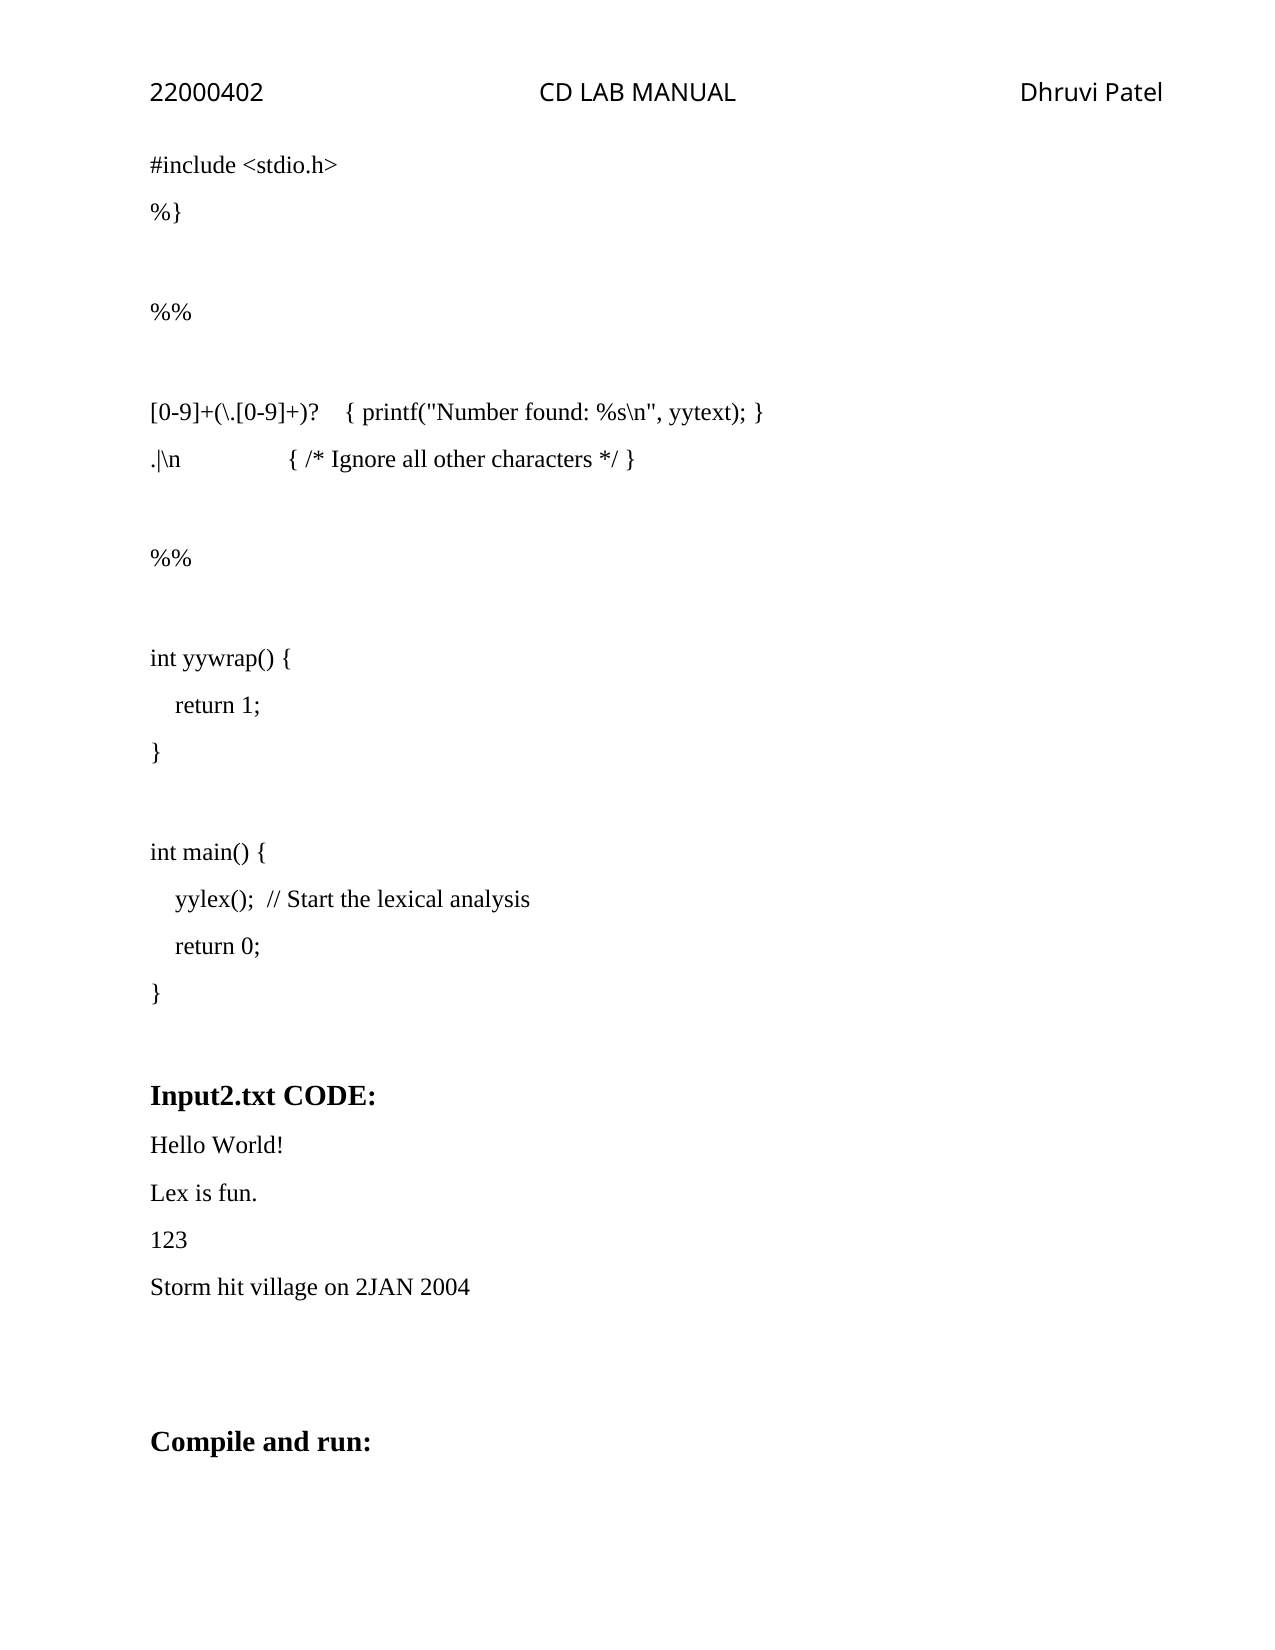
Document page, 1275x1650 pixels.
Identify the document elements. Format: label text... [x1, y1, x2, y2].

text int yywrap() { [150, 643, 1125, 672]
text Compile and run: [150, 1424, 1125, 1458]
text Input2.txt CODE: [150, 1078, 1125, 1112]
text %% [150, 297, 1125, 326]
text .|\n { /* Ignore all other characters */ } [150, 444, 1125, 472]
text [0-9]+(\.[0-9]+)? { printf("Number found: %s\n", yytext); } [150, 397, 1125, 425]
text return 1; [150, 690, 1125, 719]
text int main() { [150, 837, 1125, 866]
text %} [150, 197, 1125, 226]
text 123 [150, 1225, 1125, 1253]
text } [150, 737, 1125, 766]
text #include <stdio.h> [150, 150, 1125, 179]
text Storm hit village on 2JAN 2004 [150, 1272, 1125, 1301]
text Hello World! [150, 1131, 1125, 1159]
text Lex is fun. [150, 1178, 1125, 1206]
text %% [150, 543, 1125, 572]
text return 0; [150, 931, 1125, 960]
text } [150, 978, 1125, 1007]
text yylex(); // Start the lexical analysis [150, 884, 1125, 913]
